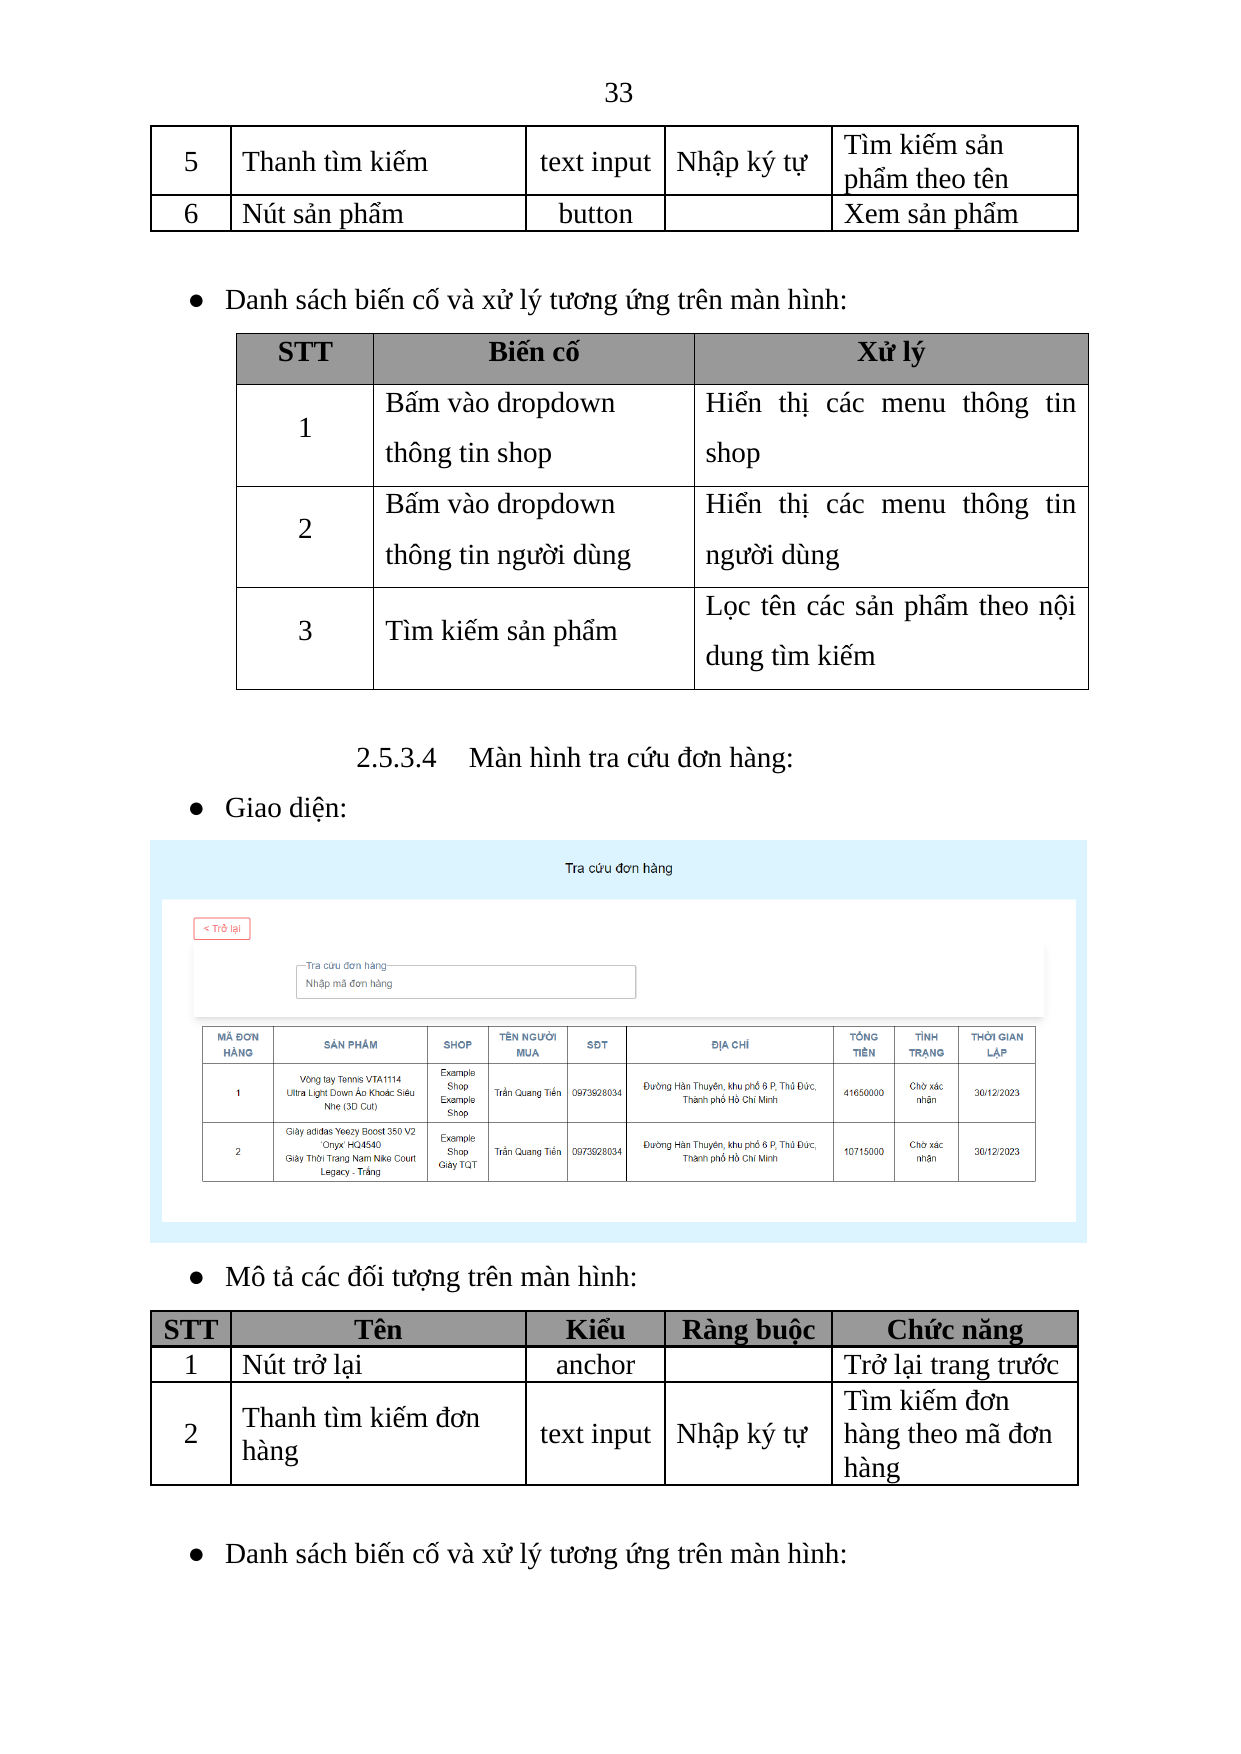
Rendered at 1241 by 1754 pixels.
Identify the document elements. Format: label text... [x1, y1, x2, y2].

table_cell 5 [152, 127, 230, 194]
table_cell button [527, 196, 664, 230]
table_cell Hiển thị các menu thông tin shop [695, 385, 1088, 486]
table_cell 3 [237, 588, 373, 689]
list Danh sách biến cố và xử lý tương ứng trên màn hình: [187, 1536, 1087, 1570]
table_cell Bấm vào dropdown thông tin shop [374, 385, 694, 486]
table_cell Lọc tên các sản phẩm theo nội dung tìm kiếm [695, 588, 1088, 689]
list Mô tả các đối tượng trên màn hình: [187, 1259, 1087, 1293]
picture [150, 840, 1088, 1243]
table_cell Xem sản phẩm [833, 196, 1077, 230]
table_cell Tìm kiếm sản phẩm [374, 588, 694, 689]
table_cell 6 [152, 196, 230, 230]
list Màn hình tra cứu đơn hàng: [356, 740, 1087, 773]
table_cell Nút trở lại [232, 1348, 525, 1381]
table_cell Nhập ký tự [666, 127, 831, 194]
table_cell Trở lại trang trước [833, 1348, 1077, 1381]
table_cell Thanh tìm kiếm đơn hàng [232, 1383, 525, 1484]
table_cell Tìm kiếm sản phẩm theo tên [833, 127, 1077, 194]
list Danh sách biến cố và xử lý tương ứng trên màn hình: [187, 282, 1087, 316]
table_header Ràng buộc [666, 1312, 831, 1345]
table_cell Thanh tìm kiếm [232, 127, 525, 194]
table_header Tên [232, 1312, 525, 1345]
list Giao diện: [187, 790, 1087, 824]
table_header STT [237, 334, 373, 384]
table_cell 2 [237, 487, 373, 587]
table_header STT [152, 1312, 230, 1345]
table_cell Hiển thị các menu thông tin người dùng [695, 487, 1088, 587]
table_cell [666, 1348, 831, 1381]
table_cell 1 [237, 385, 373, 486]
table_header Kiểu [527, 1312, 664, 1345]
table_header Biến cố [374, 334, 694, 384]
table_cell Tìm kiếm đơn hàng theo mã đơn hàng [833, 1383, 1077, 1484]
table_cell [666, 196, 831, 230]
table_cell 1 [152, 1348, 230, 1381]
table_cell text input [527, 1383, 664, 1484]
table_cell 2 [152, 1383, 230, 1484]
table_header Xử lý [695, 334, 1088, 384]
table_cell Nhập ký tự [666, 1383, 831, 1484]
table_cell Bấm vào dropdown thông tin người dùng [374, 487, 694, 587]
table_cell Nút sản phẩm [232, 196, 525, 230]
table_cell anchor [527, 1348, 664, 1381]
table_cell text input [527, 127, 664, 194]
table_header Chức năng [833, 1312, 1077, 1345]
